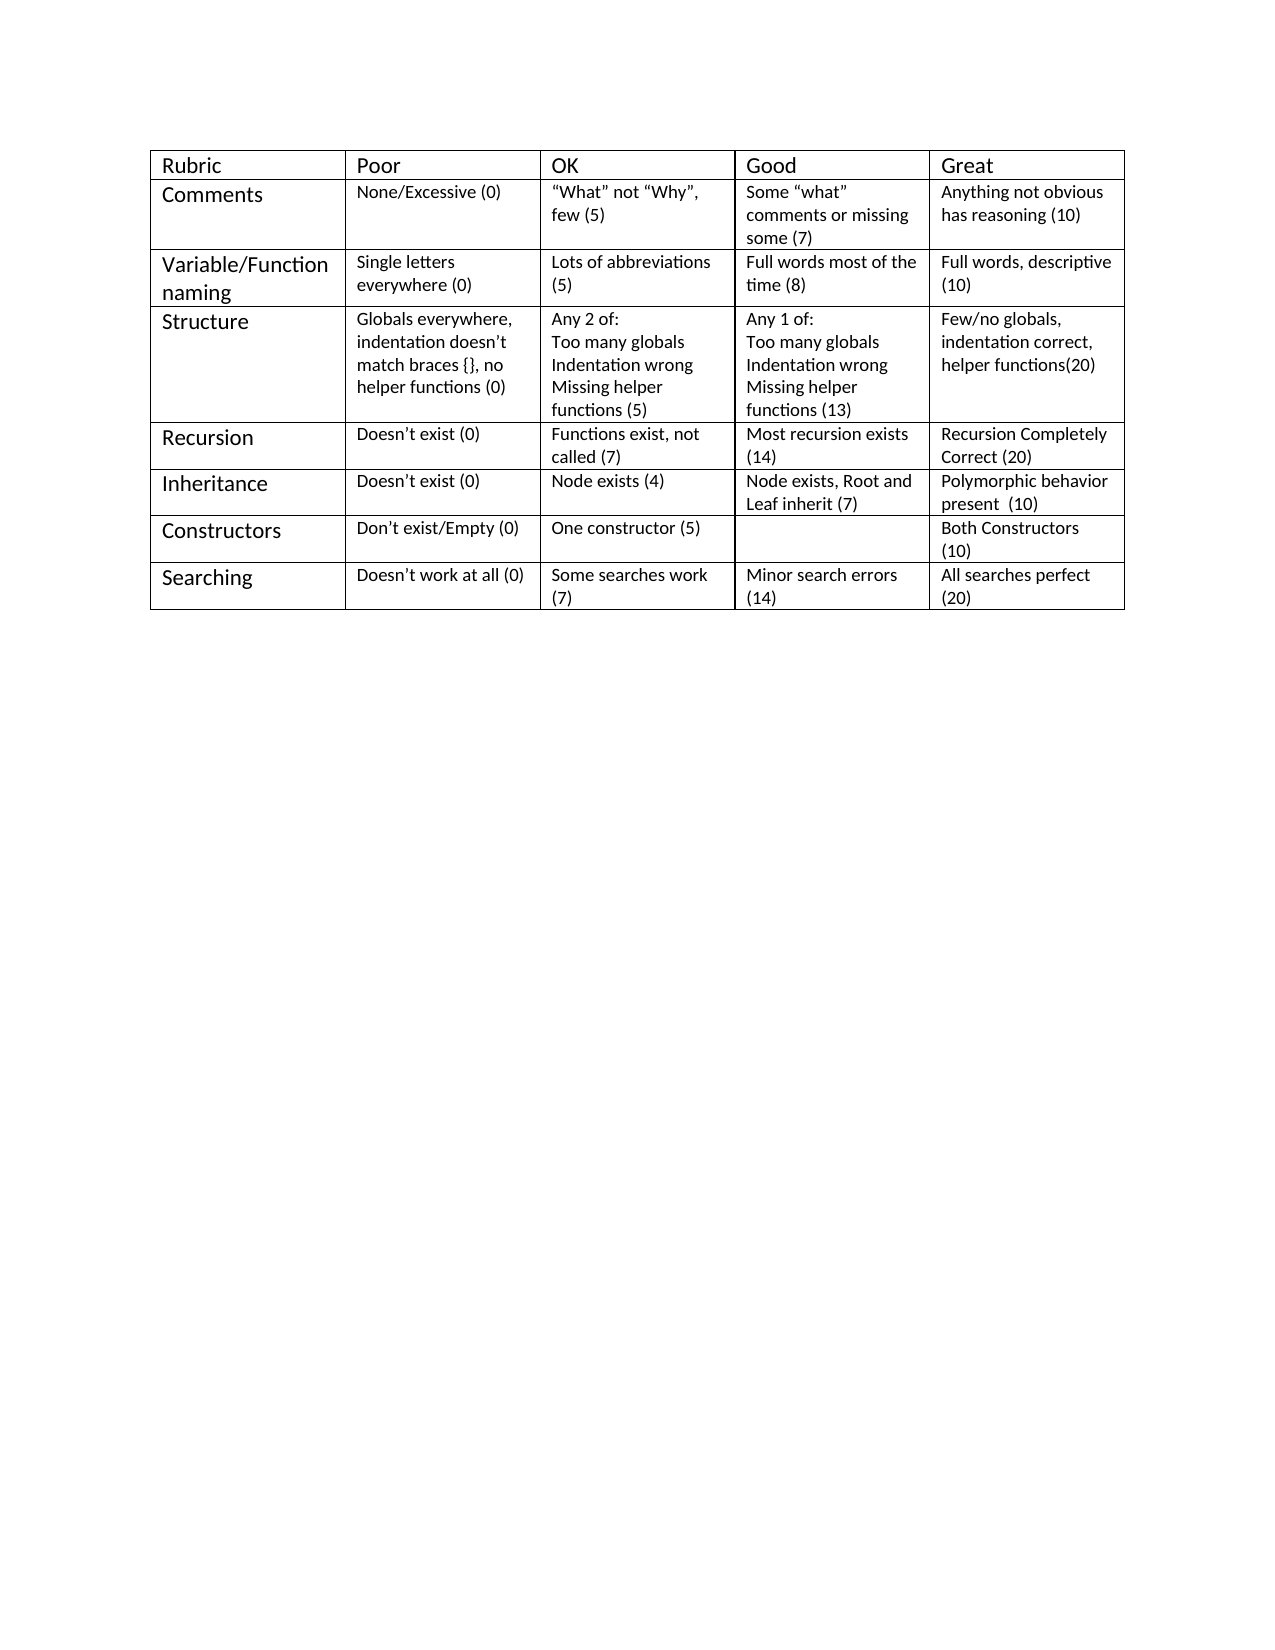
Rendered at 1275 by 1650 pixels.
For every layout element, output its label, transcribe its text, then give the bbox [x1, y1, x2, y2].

table_cell Functions exist, not called (7) [541, 423, 734, 468]
table_cell One constructor (5) [541, 516, 734, 562]
table_cell [736, 516, 929, 562]
table_cell Anything not obvious has reasoning (10) [930, 180, 1124, 249]
table_cell Doesn’t work at all (0) [346, 563, 540, 609]
table_cell Globals everywhere, indentation doesn’t match braces {}, no helper functions (0) [346, 307, 540, 422]
table_header Great [930, 151, 1124, 179]
table_cell Inheritance [151, 470, 345, 515]
table_cell Node exists (4) [541, 470, 734, 515]
table_cell Full words most of the time (8) [736, 250, 929, 306]
table_cell Variable/Function naming [151, 250, 345, 306]
table_cell Full words, descriptive (10) [930, 250, 1124, 306]
table_cell Some searches work (7) [541, 563, 734, 609]
table_header OK [541, 151, 734, 179]
table_cell Recursion Completely Correct (20) [930, 423, 1124, 468]
table_cell Don’t exist/Empty (0) [346, 516, 540, 562]
table_header Rubric [151, 151, 345, 179]
table_cell Few/no globals, indentation correct, helper functions(20) [930, 307, 1124, 422]
table_header Good [736, 151, 929, 179]
table_cell Comments [151, 180, 345, 249]
table_cell Both Constructors (10) [930, 516, 1124, 562]
table_cell Some “what” comments or missing some (7) [736, 180, 929, 249]
table_cell Any 1 of: Too many globals Indentation wrong Missing helper functions (13) [736, 307, 929, 422]
table_cell Doesn’t exist (0) [346, 470, 540, 515]
table_cell Polymorphic behavior present (10) [930, 470, 1124, 515]
table_cell Lots of abbreviations (5) [541, 250, 734, 306]
table_cell Searching [151, 563, 345, 609]
table_cell All searches perfect (20) [930, 563, 1124, 609]
table_cell None/Excessive (0) [346, 180, 540, 249]
table_cell Structure [151, 307, 345, 422]
table_cell “What” not “Why”, few (5) [541, 180, 734, 249]
table_cell Constructors [151, 516, 345, 562]
table_cell Single letters everywhere (0) [346, 250, 540, 306]
table_cell Doesn’t exist (0) [346, 423, 540, 468]
table_header Poor [346, 151, 540, 179]
table_cell Any 2 of: Too many globals Indentation wrong Missing helper functions (5) [541, 307, 734, 422]
table_cell Most recursion exists (14) [736, 423, 929, 468]
table_cell Node exists, Root and Leaf inherit (7) [736, 470, 929, 515]
table_cell Recursion [151, 423, 345, 468]
table_cell Minor search errors (14) [736, 563, 929, 609]
